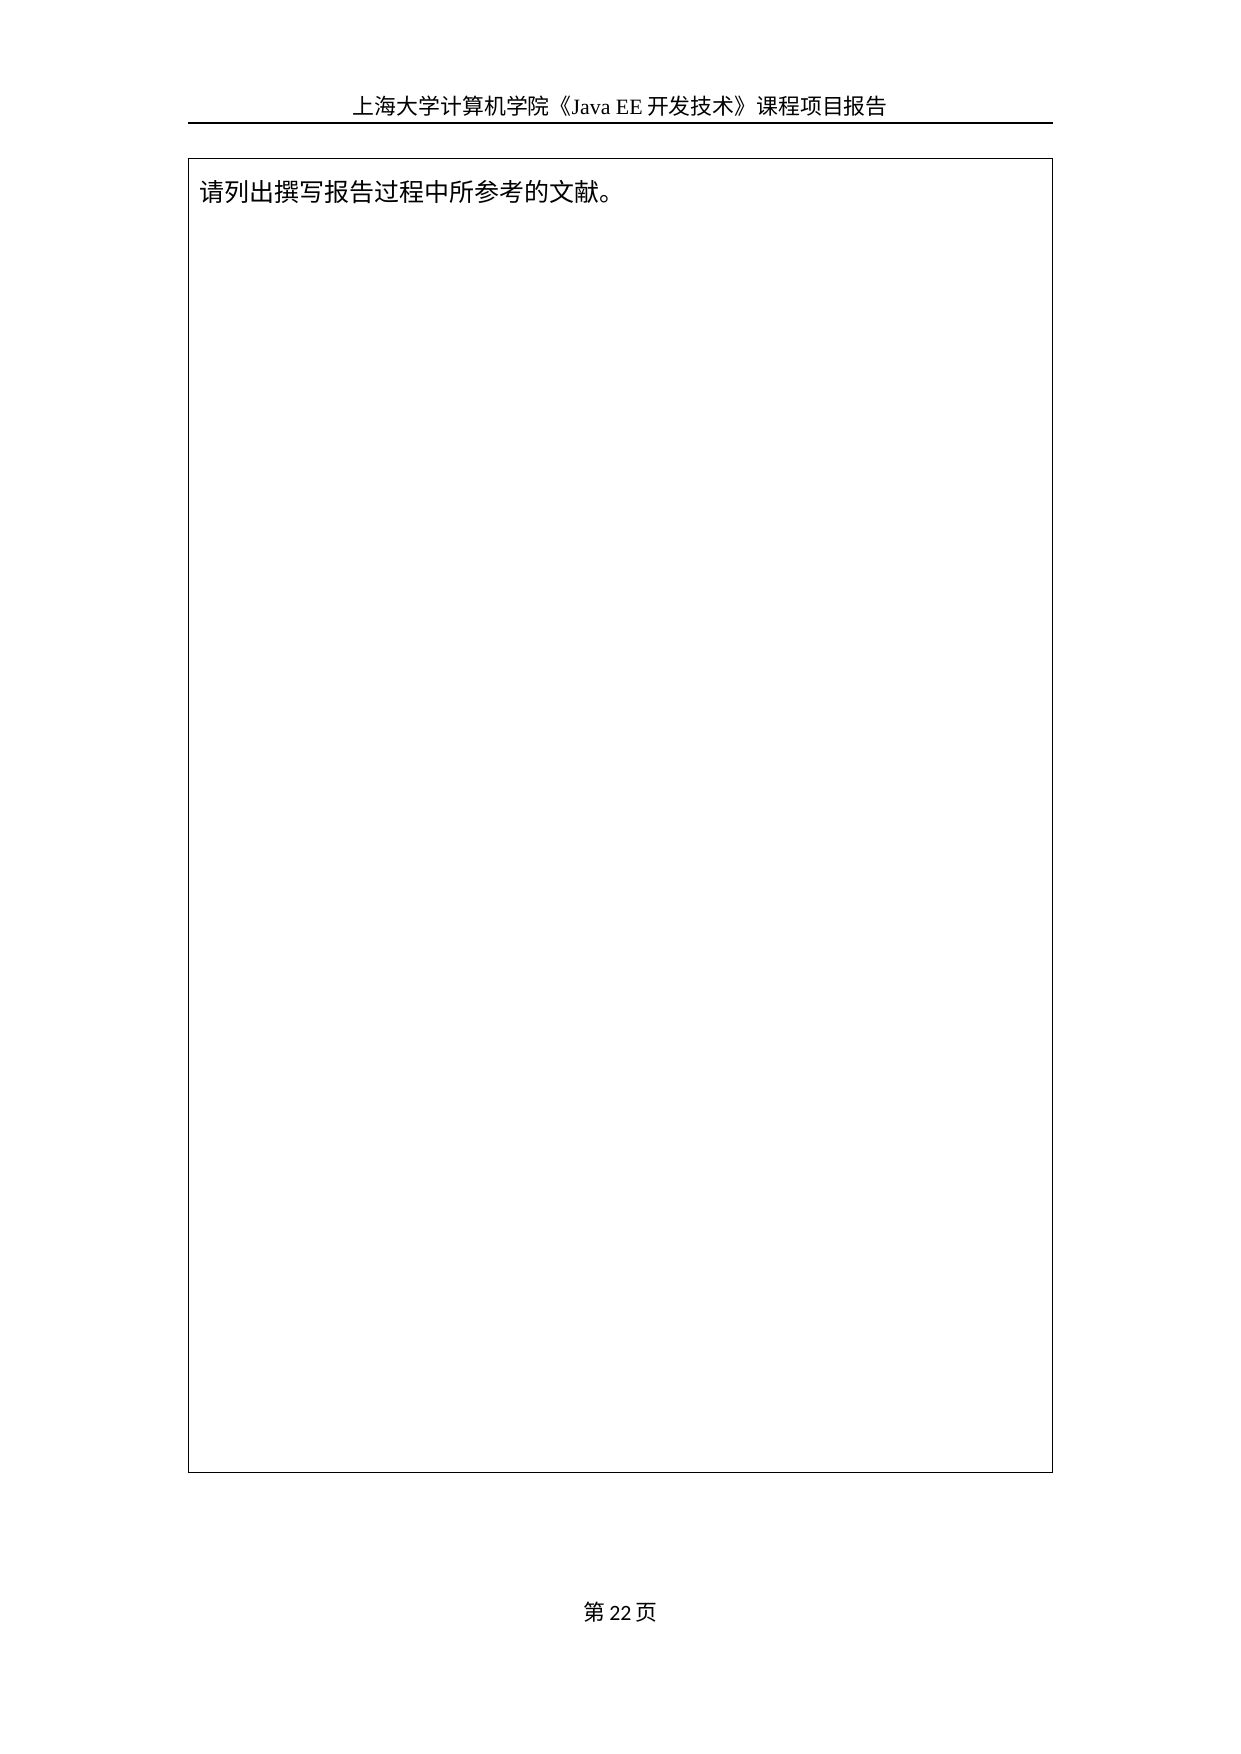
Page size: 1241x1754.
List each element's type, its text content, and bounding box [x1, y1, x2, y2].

table_header 请列出撰写报告过程中所参考的文献。 [189, 159, 1052, 1472]
